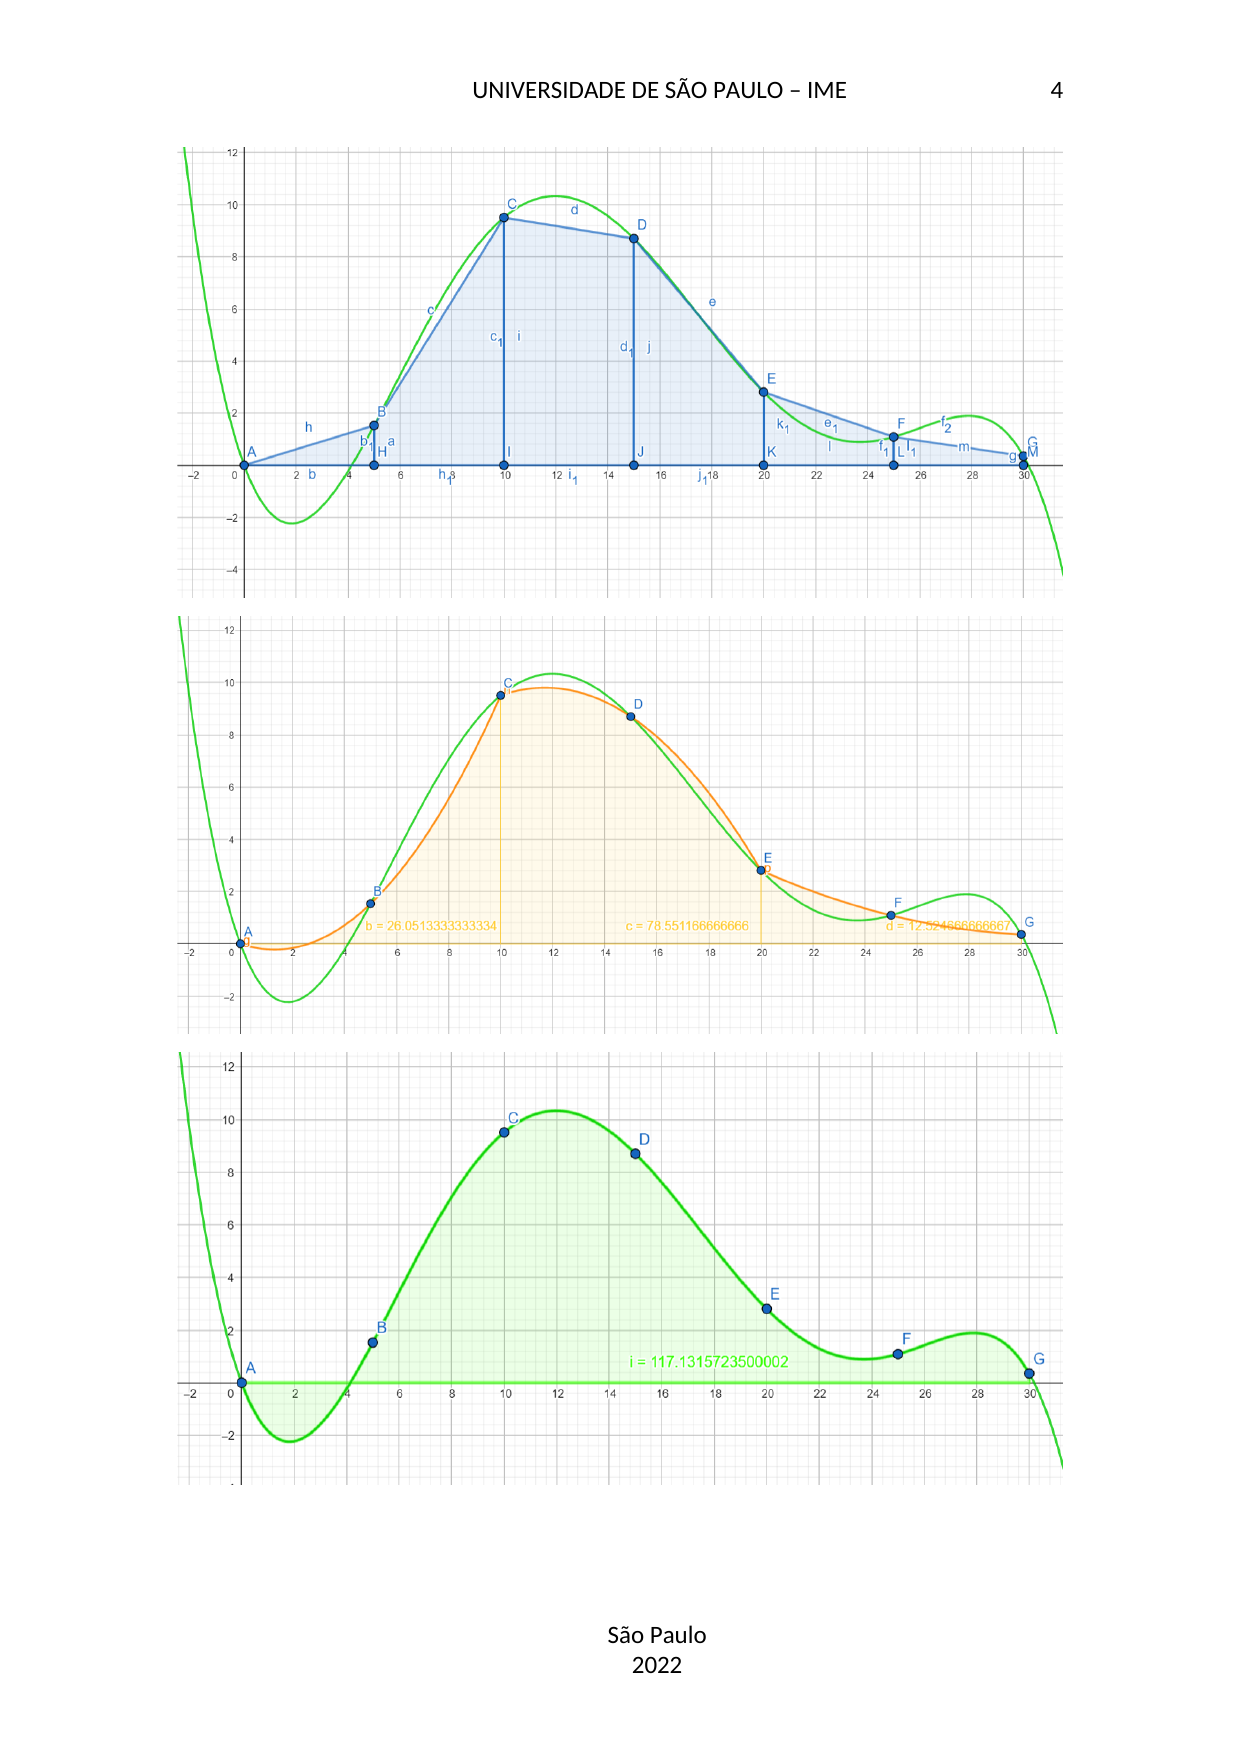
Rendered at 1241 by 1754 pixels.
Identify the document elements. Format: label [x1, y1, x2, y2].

picture [177, 1052, 1063, 1485]
picture [177, 147, 1063, 598]
picture [177, 616, 1063, 1034]
